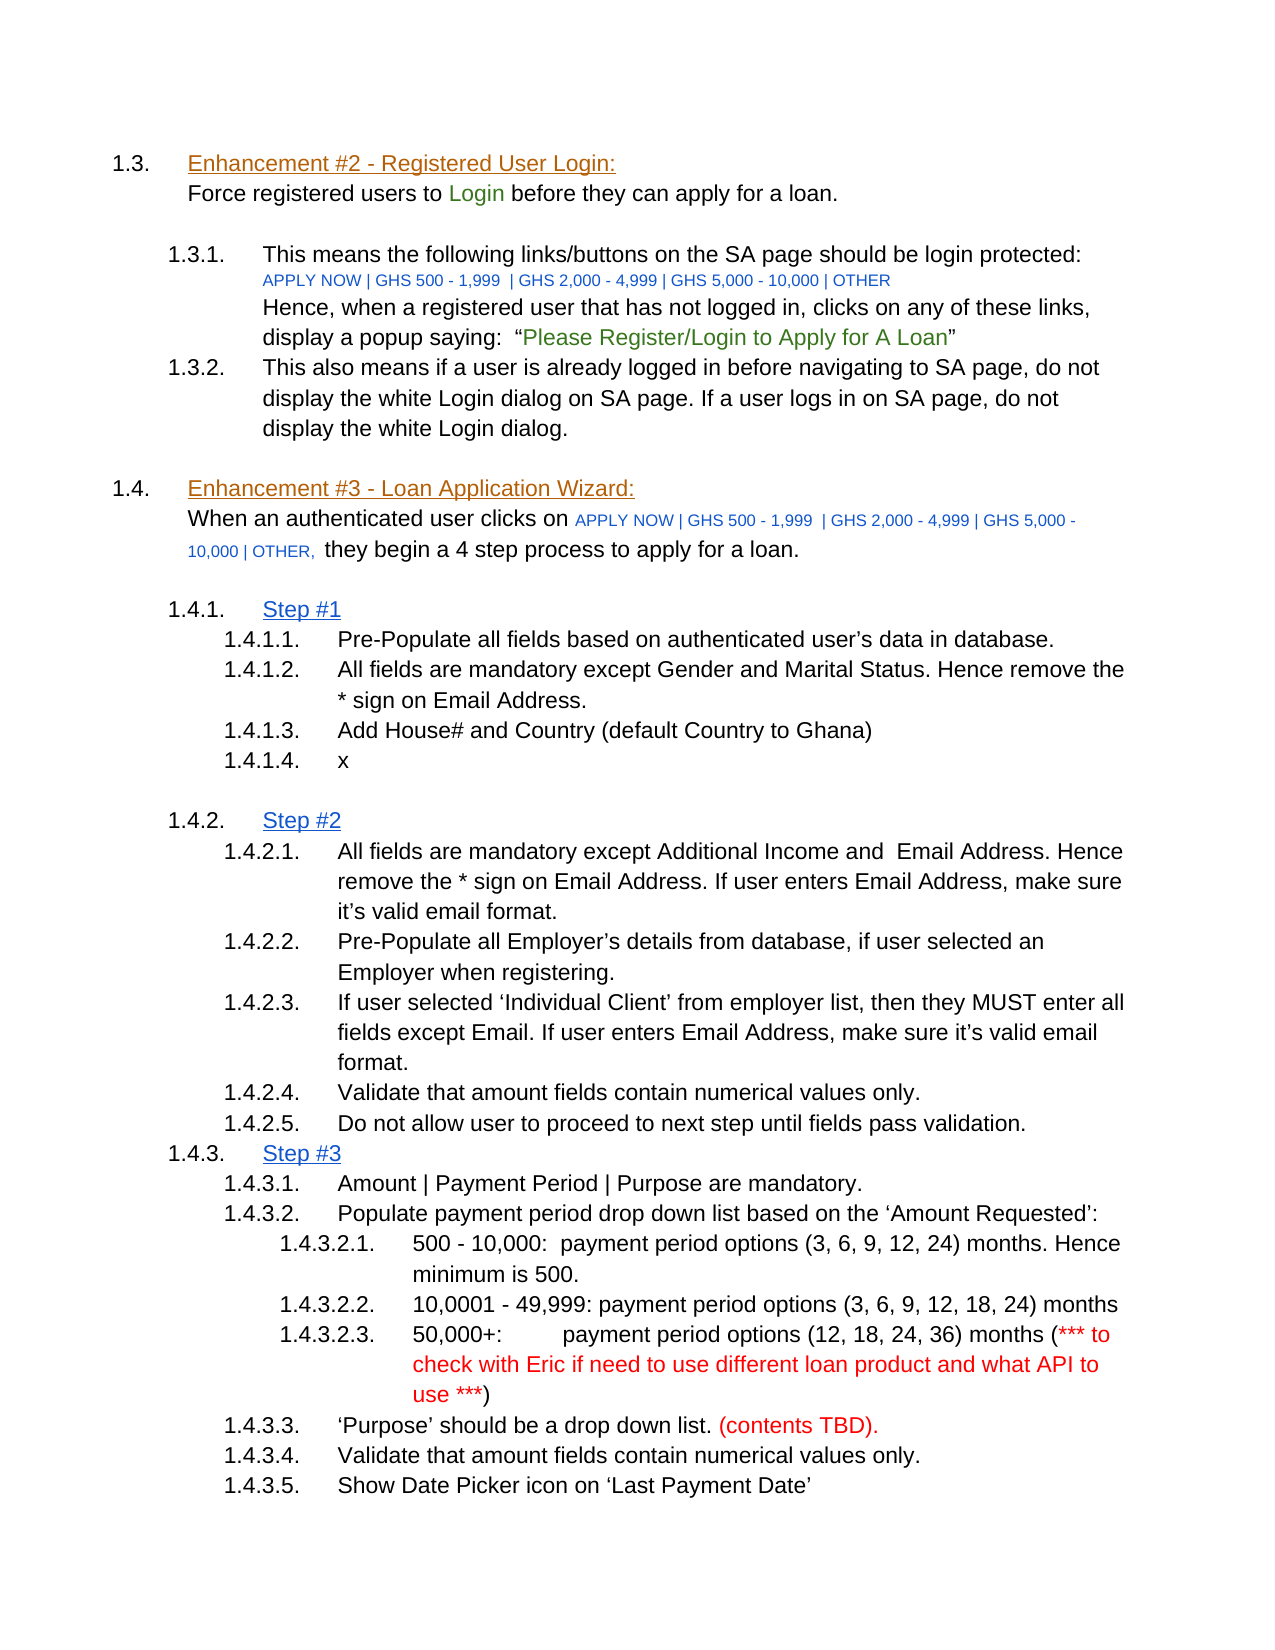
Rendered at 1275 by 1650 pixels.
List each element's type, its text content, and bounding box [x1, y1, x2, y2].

text Force registered users to Login before they can apply for a loan. [112, 180, 1125, 207]
list This means the following links/buttons on the SA page should be login protected: [225, 241, 1125, 267]
list x [300, 747, 1125, 773]
list Enhancement #3 - Loan Application Wizard: [150, 475, 1125, 501]
list Pre-Populate all Employer’s details from database, if user selected an Employer when registering. [300, 928, 1125, 985]
list Amount | Payment Period | Purpose are mandatory. [300, 1170, 1125, 1196]
list If user selected ‘Individual Client’ from employer list, then they MUST enter all fields except Email. If user enters Email Address, make sure it’s valid email format. [300, 989, 1125, 1075]
list Do not allow user to proceed to next step until fields pass validation. [300, 1109, 1125, 1136]
text APPLY NOW | GHS 500 - 1,999 | GHS 2,000 - 4,999 | GHS 5,000 - 10,000 | OTHER [187, 271, 1125, 290]
list 50,000+: payment period options (12, 18, 24, 36) months (*** to check with Eric if need to use different loan product and what API to use ***) [375, 1321, 1125, 1408]
text Hence, when a registered user that has not logged in, clicks on any of these links, [187, 294, 1125, 320]
list Step #2 [225, 807, 1125, 834]
list Validate that amount fields contain numerical values only. [300, 1442, 1125, 1468]
list 500 - 10,000: payment period options (3, 6, 9, 12, 24) months. Hence minimum is 500. [375, 1230, 1125, 1287]
text When an authenticated user clicks on APPLY NOW | GHS 500 - 1,999 | GHS 2,000 - 4,999 | GHS 5,000 - 10,000 | OTHER, they begin a 4 step process to apply for a loan. [187, 505, 1125, 562]
list Show Date Picker icon on ‘Last Payment Date’ [300, 1472, 1125, 1498]
list Pre-Populate all fields based on authenticated user’s data in database. [300, 626, 1125, 652]
list All fields are mandatory except Gender and Marital Status. Hence remove the * sign on Email Address. [300, 656, 1125, 713]
list Step #3 [225, 1140, 1125, 1166]
text display a popup saying: “Please Register/Login to Apply for A Loan” [262, 324, 1125, 350]
list This also means if a user is already logged in before navigating to SA page, do not display the white Login dialog on SA page. If a user logs in on SA page, do not display the white Login dialog. [225, 354, 1125, 441]
list Add House# and Country (default Country to Ghana) [300, 717, 1125, 743]
list Enhancement #2 - Registered User Login: [150, 150, 1125, 176]
list ‘Purpose’ should be a drop down list. (contents TBD). [300, 1412, 1125, 1438]
list Step #1 [225, 596, 1125, 622]
list All fields are mandatory except Additional Income and Email Address. Hence remove the * sign on Email Address. If user enters Email Address, make sure it’s valid email format. [300, 838, 1125, 924]
list 10,0001 - 49,999: payment period options (3, 6, 9, 12, 18, 24) months [375, 1291, 1125, 1317]
list Populate payment period drop down list based on the ‘Amount Requested’: [300, 1200, 1125, 1226]
list Validate that amount fields contain numerical values only. [300, 1079, 1125, 1106]
